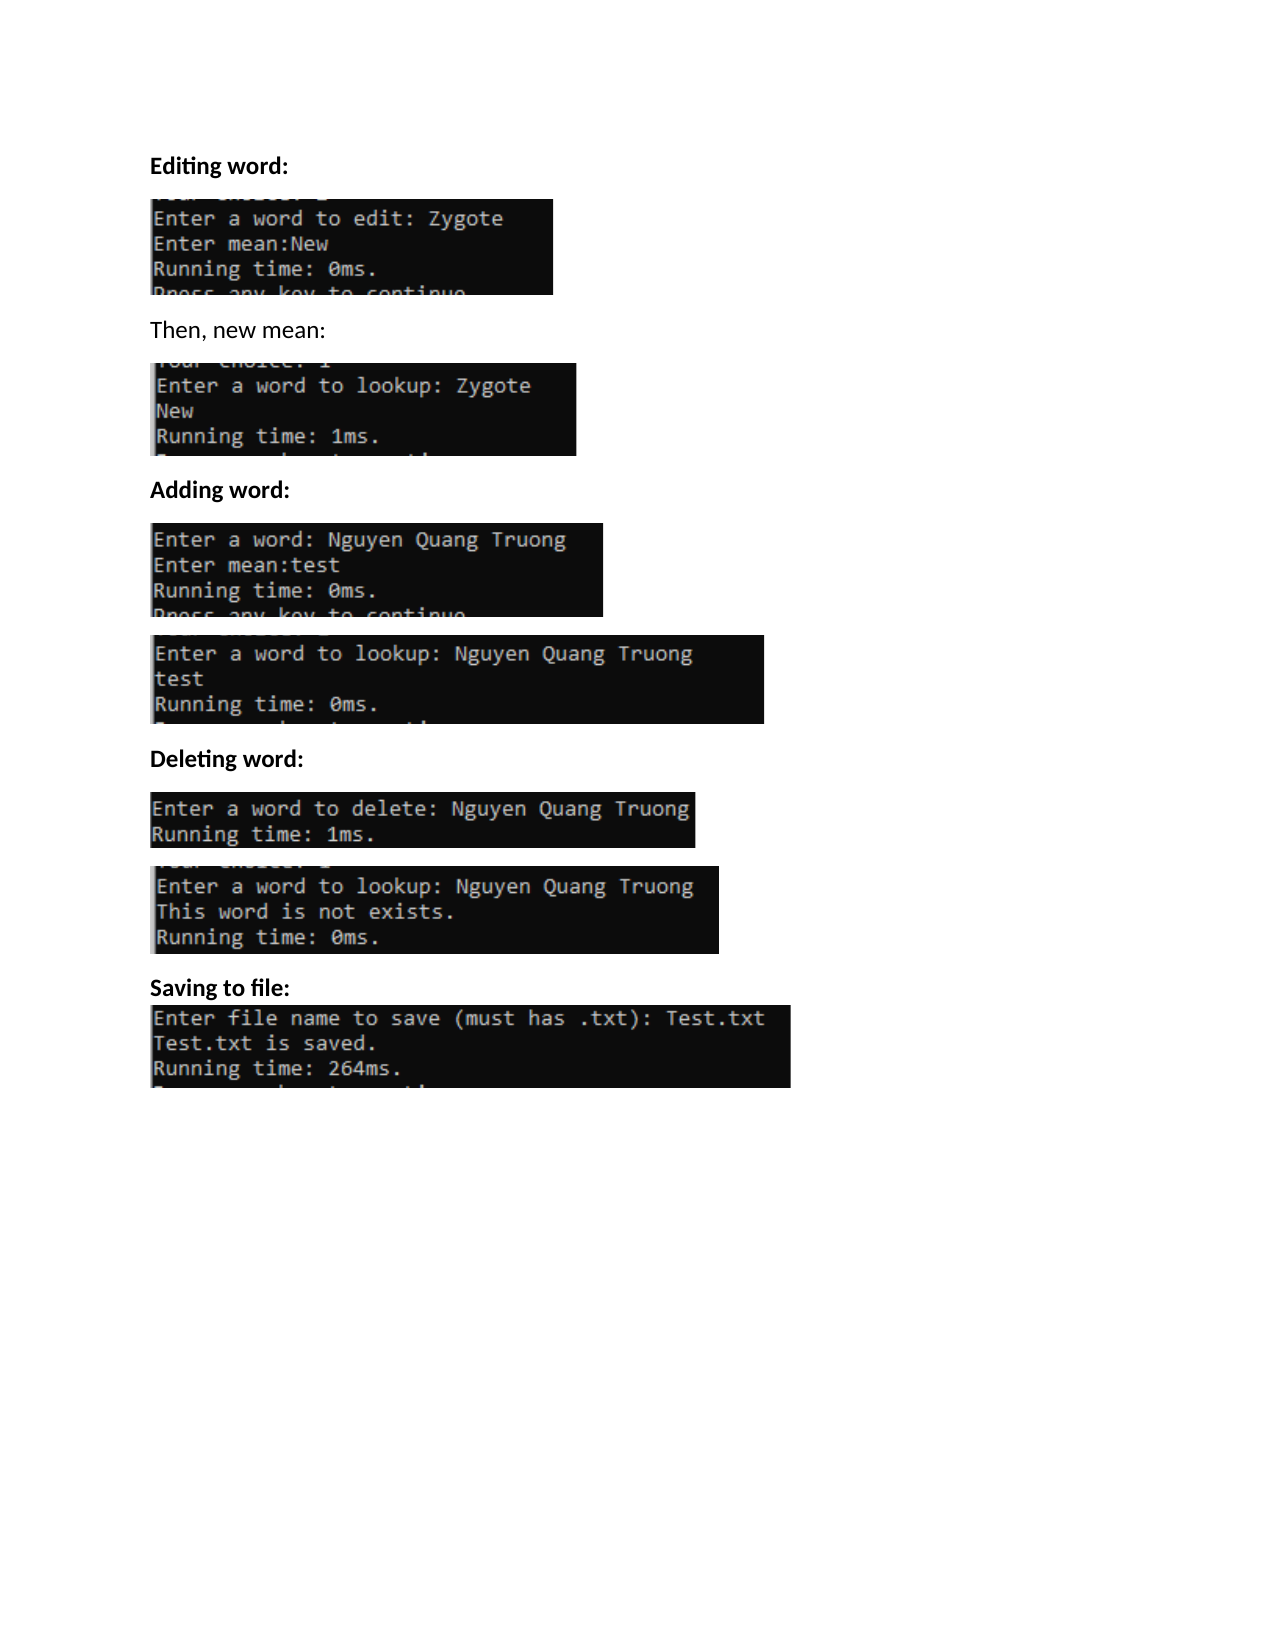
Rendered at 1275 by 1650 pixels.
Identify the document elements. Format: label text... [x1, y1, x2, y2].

picture [150, 635, 765, 724]
text Then, new mean: [150, 314, 1125, 344]
picture [150, 1005, 791, 1088]
text Deleting word: [150, 743, 1125, 773]
picture [150, 363, 577, 456]
picture [150, 792, 696, 848]
picture [150, 866, 719, 954]
picture [150, 523, 604, 617]
text Editing word: [150, 150, 1125, 181]
text Adding word: [150, 474, 1125, 505]
picture [150, 199, 554, 295]
